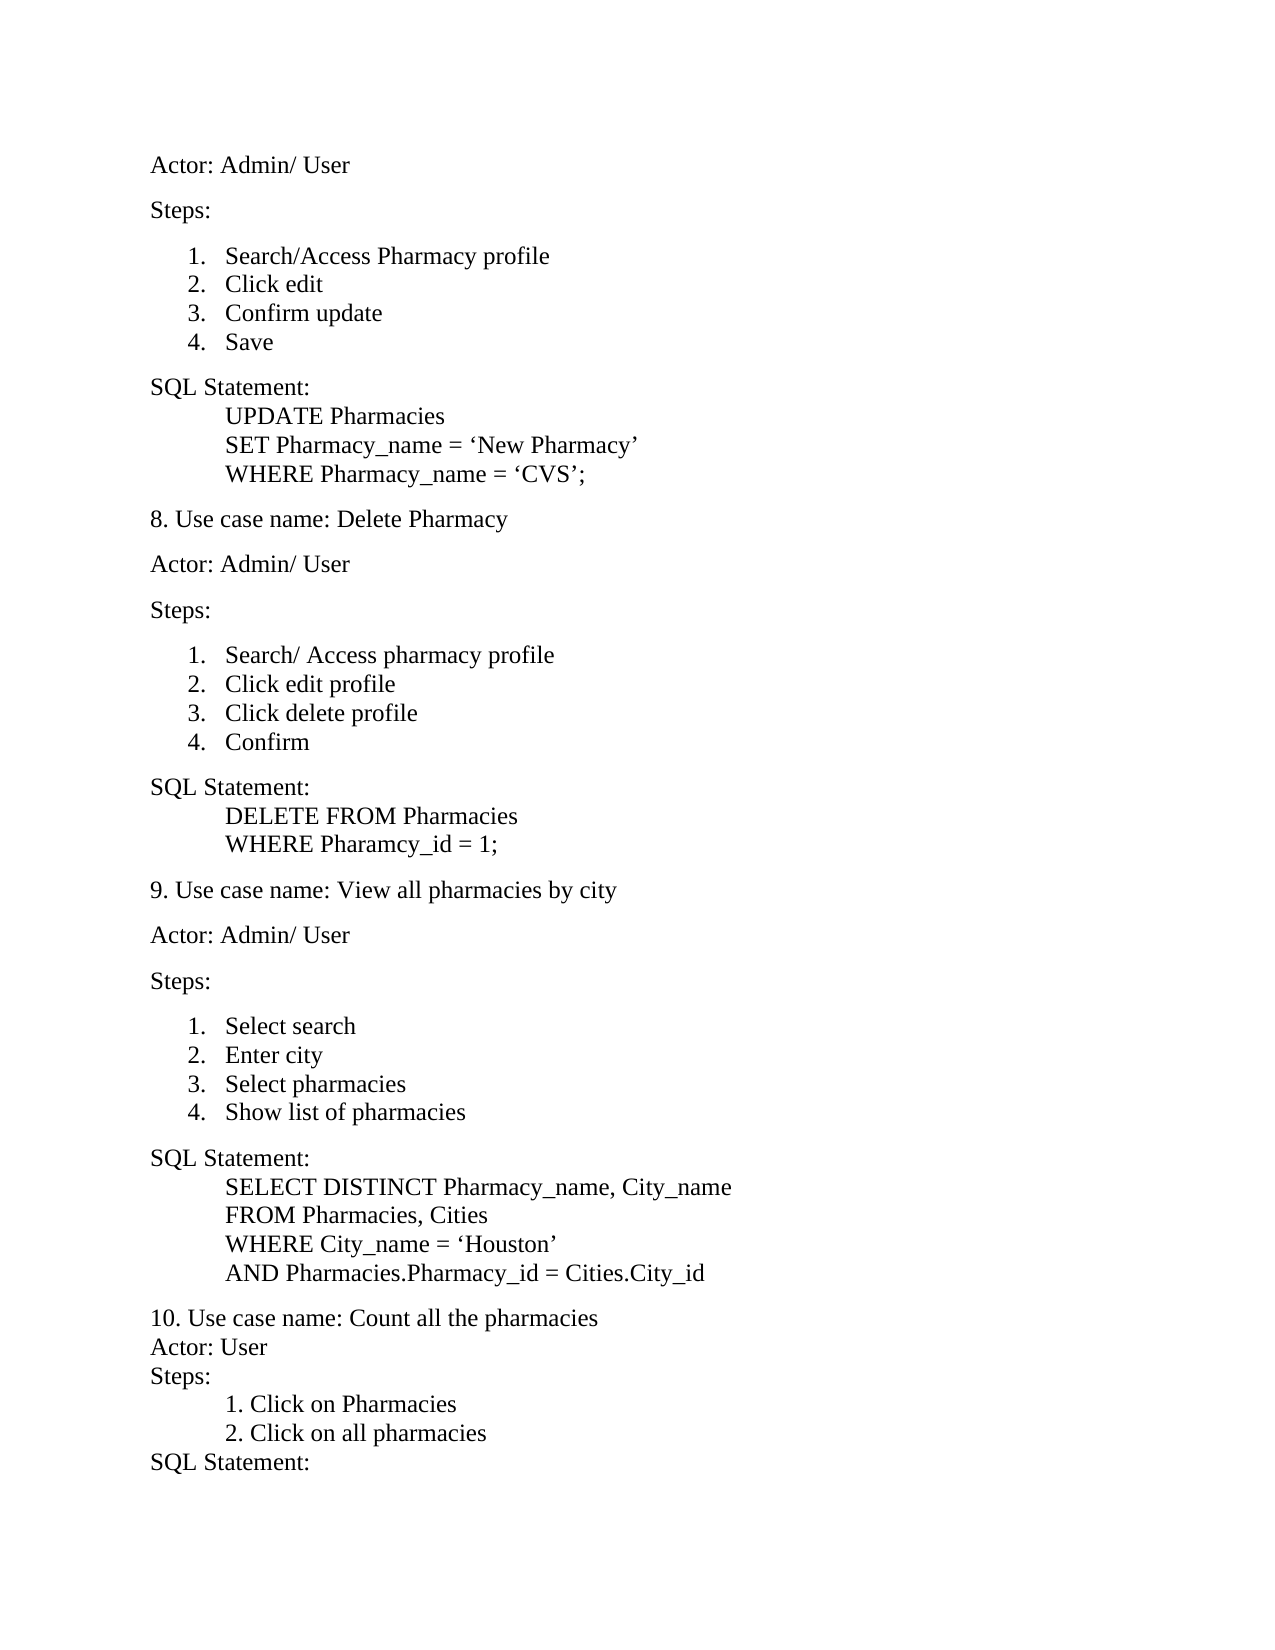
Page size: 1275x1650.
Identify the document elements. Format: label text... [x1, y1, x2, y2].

list Click edit [187, 269, 1125, 298]
text Actor: Admin/ User [150, 549, 1125, 578]
text Steps: [150, 595, 1125, 624]
text SQL Statement: UPDATE Pharmacies SET Pharmacy_name = ‘New Pharmacy’ WHERE Pharmacy_name = ‘CVS’; [150, 372, 1125, 487]
list Confirm update [187, 298, 1125, 327]
text Steps: [150, 195, 1125, 224]
text 9. Use case name: View all pharmacies by city [150, 875, 1125, 904]
list Select pharmacies [187, 1069, 1125, 1097]
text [150, 1303, 1125, 1476]
list Search/Access Pharmacy profile [187, 241, 1125, 269]
text Actor: Admin/ User [150, 920, 1125, 949]
text SQL Statement: SELECT DISTINCT Pharmacy_name, City_name FROM Pharmacies, Cities WHERE City_name = ‘Houston’ AND Pharmacies.Pharmacy_id = Cities.City_id [150, 1143, 1125, 1287]
text Steps: [150, 966, 1125, 994]
list Click delete profile [187, 698, 1125, 727]
list Show list of pharmacies [187, 1097, 1125, 1126]
text SQL Statement: DELETE FROM Pharmacies WHERE Pharamcy_id = 1; [150, 772, 1125, 858]
list Select search [187, 1011, 1125, 1040]
list Enter city [187, 1040, 1125, 1069]
list Confirm [187, 727, 1125, 755]
list Search/ Access pharmacy profile [187, 640, 1125, 669]
text Actor: Admin/ User [150, 150, 1125, 179]
list Save [187, 327, 1125, 356]
list Click edit profile [187, 669, 1125, 698]
text 8. Use case name: Delete Pharmacy [150, 504, 1125, 533]
